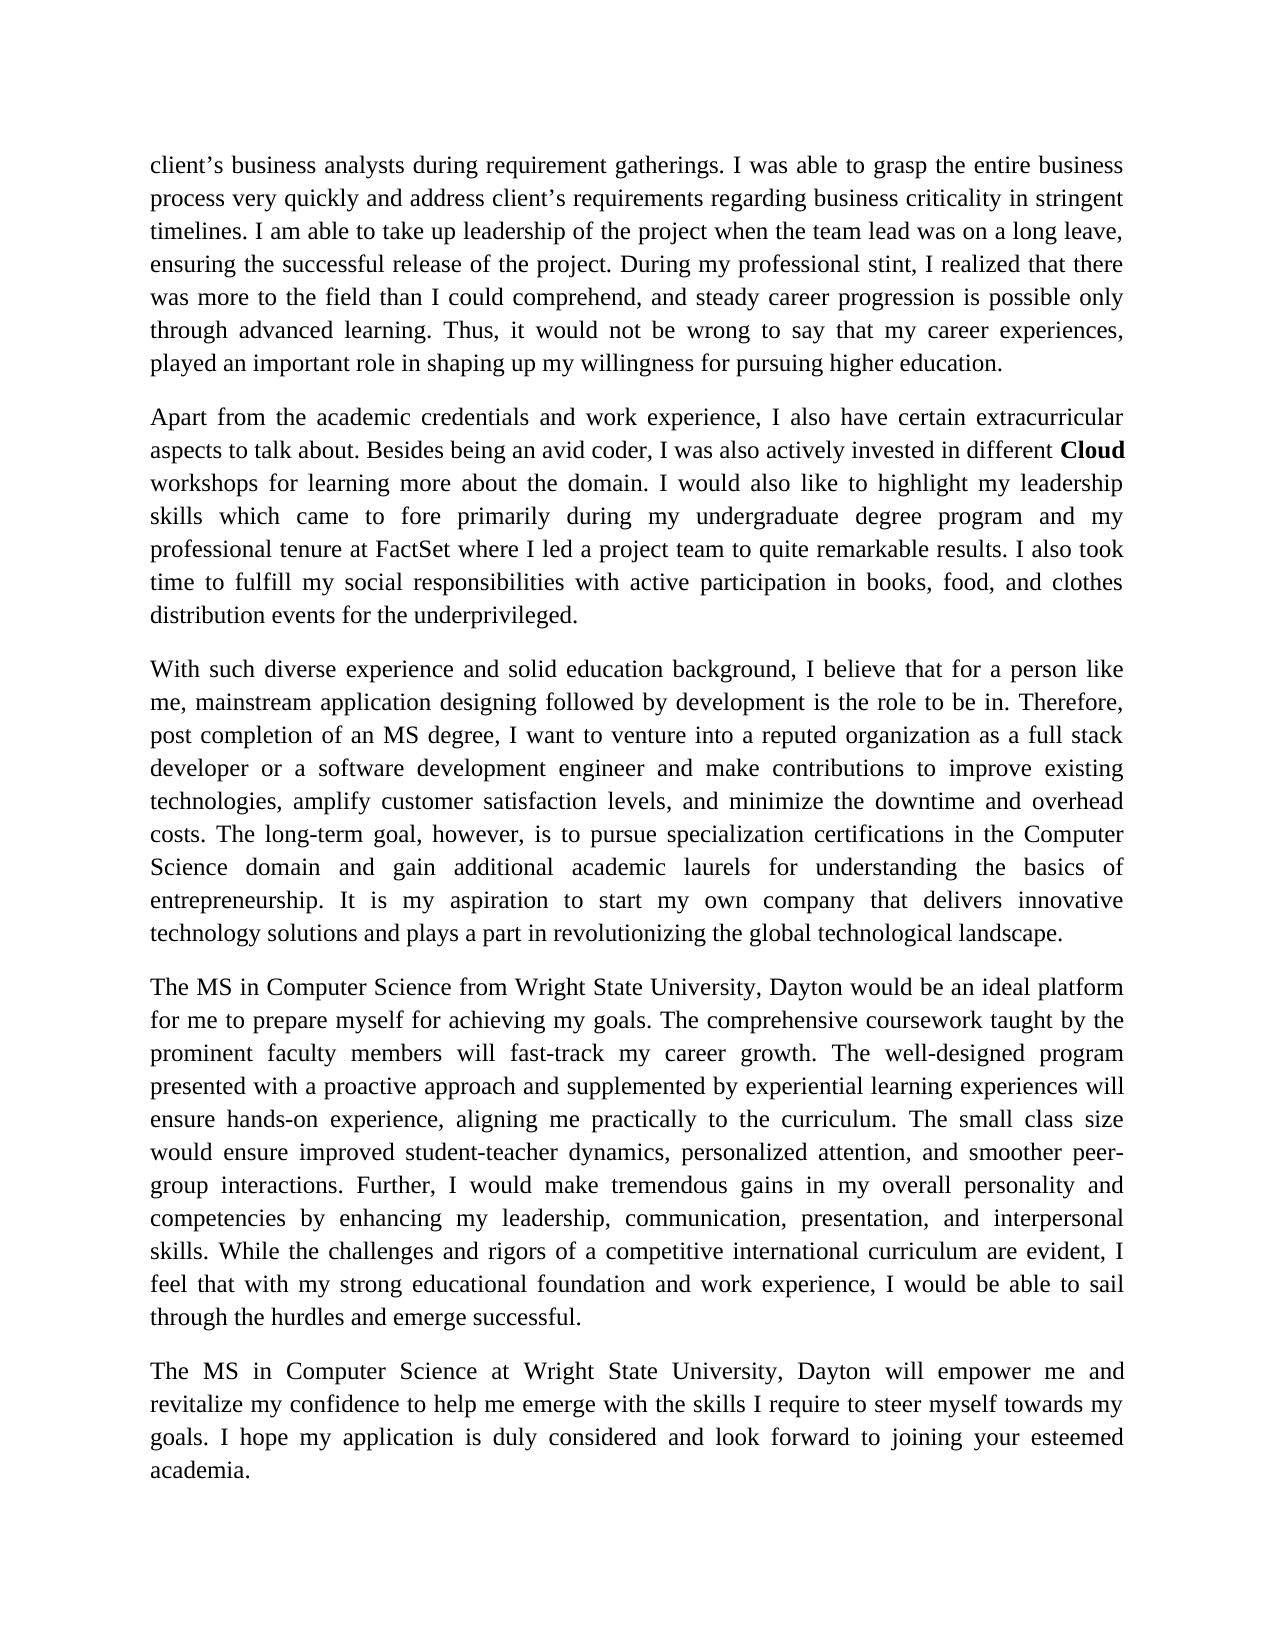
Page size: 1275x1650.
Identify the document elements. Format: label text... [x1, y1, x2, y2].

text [150, 150, 1125, 377]
text The MS in Computer Science at Wright State University, Dayton will empower me and revitalize my confidence to help me emerge with the skills I require to steer myself towards my goals. I hope my application is duly considered and look forward to joining your esteemed academia. [150, 1356, 1125, 1484]
text Apart from the academic credentials and work experience, I also have certain extracurricular aspects to talk about. Besides being an avid coder, I was also actively invested in different Cloud workshops for learning more about the domain. I would also like to highlight my leadership skills which came to fore primarily during my undergraduate degree program and my professional tenure at FactSet where I led a project team to quite remarkable results. I also took time to fulfill my social responsibilities with active participation in books, food, and clothes distribution events for the underprivileged. [150, 402, 1125, 629]
text The MS in Computer Science from Wright State University, Dayton would be an ideal platform for me to prepare myself for achieving my goals. The comprehensive coursework taught by the prominent faculty members will fast-track my career growth. The well-designed program presented with a proactive approach and supplemented by experiential learning experiences will ensure hands-on experience, aligning me practically to the curriculum. The small class size would ensure improved student-teacher dynamics, personalized attention, and smoother peer-group interactions. Further, I would make tremendous gains in my overall personality and competencies by enhancing my leadership, communication, presentation, and interpersonal skills. While the challenges and rigors of a competitive international curriculum are evident, I feel that with my strong educational foundation and work experience, I would be able to sail through the hurdles and emerge successful. [150, 972, 1125, 1331]
text With such diverse experience and solid education background, I believe that for a person like me, mainstream application designing followed by development is the role to be in. Therefore, post completion of an MS degree, I want to venture into a reputed organization as a full stack developer or a software development engineer and make contributions to improve existing technologies, amplify customer satisfaction levels, and minimize the downtime and overhead costs. The long-term goal, however, is to pursue specialization certifications in the Computer Science domain and gain additional academic laurels for understanding the basics of entrepreneurship. It is my aspiration to start my own company that delivers innovative technology solutions and plays a part in revolutionizing the global technological landscape. [150, 654, 1125, 947]
